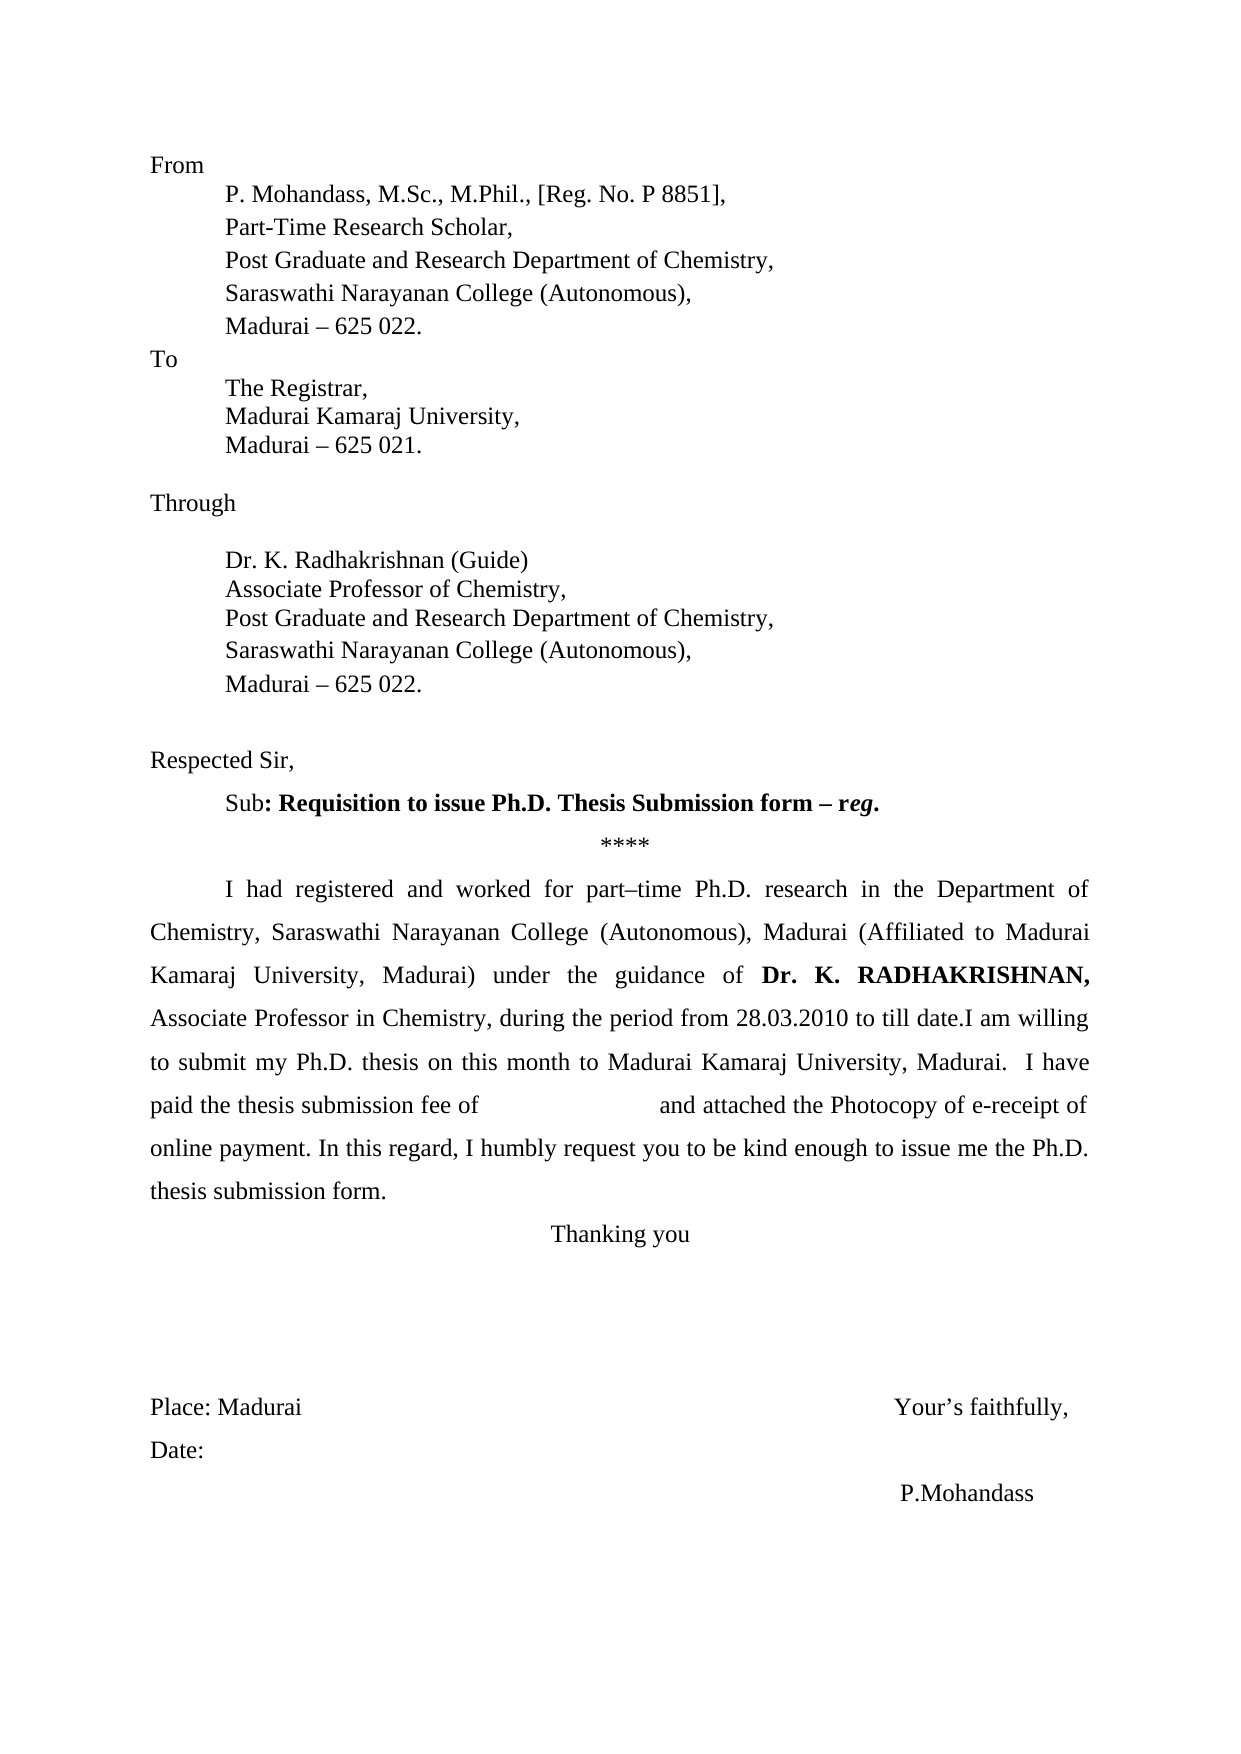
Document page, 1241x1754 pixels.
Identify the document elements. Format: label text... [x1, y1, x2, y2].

text Associate Professor of Chemistry, [150, 574, 1090, 603]
text Thanking you [150, 1219, 1090, 1248]
text Madurai – 625 021. [150, 430, 1090, 459]
text Post Graduate and Research Department of Chemistry, [150, 245, 1090, 273]
text Respected Sir, [150, 745, 1090, 773]
text Place: Madurai Your’s faithfully, [150, 1392, 1090, 1420]
text I had registered and worked for part–time Ph.D. research in the Department of Chemistry, Saraswathi Narayanan College (Autonomous), Madurai (Affiliated to Madurai Kamaraj University, Madurai) under the guidance of Dr. K. RADHAKRISHNAN, Associate Professor in Chemistry, during the period from 28.03.2010 to till date.I am willing to submit my Ph.D. thesis on this month to Madurai Kamaraj University, Madurai. I have paid the thesis submission fee of and attached the Photocopy of e-receipt of online payment. In this regard, I humbly request you to be kind enough to issue me the Ph.D. thesis submission form. [150, 874, 1090, 1205]
text Saraswathi Narayanan College (Autonomous), [150, 278, 1090, 307]
text Sub: Requisition to issue Ph.D. Thesis Submission form – reg. [150, 788, 1090, 817]
text Dr. K. Radhakrishnan (Guide) [150, 545, 1090, 574]
text Post Graduate and Research Department of Chemistry, [150, 603, 1090, 631]
text Madurai – 625 022. [150, 669, 1090, 697]
text From [150, 150, 1090, 179]
text P.Mohandass [150, 1478, 1090, 1507]
text The Registrar, [150, 373, 1090, 401]
text Through [150, 488, 1090, 516]
text Madurai – 625 022. [150, 311, 1090, 339]
text **** [525, 831, 1090, 860]
text To [150, 344, 1090, 373]
text Date: [150, 1435, 1090, 1463]
text Saraswathi Narayanan College (Autonomous), [150, 636, 1090, 664]
text Madurai Kamaraj University, [150, 401, 1090, 430]
text Part-Time Research Scholar, [150, 212, 1090, 241]
text P. Mohandass, M.Sc., M.Phil., [Reg. No. P 8851], [150, 179, 1090, 207]
